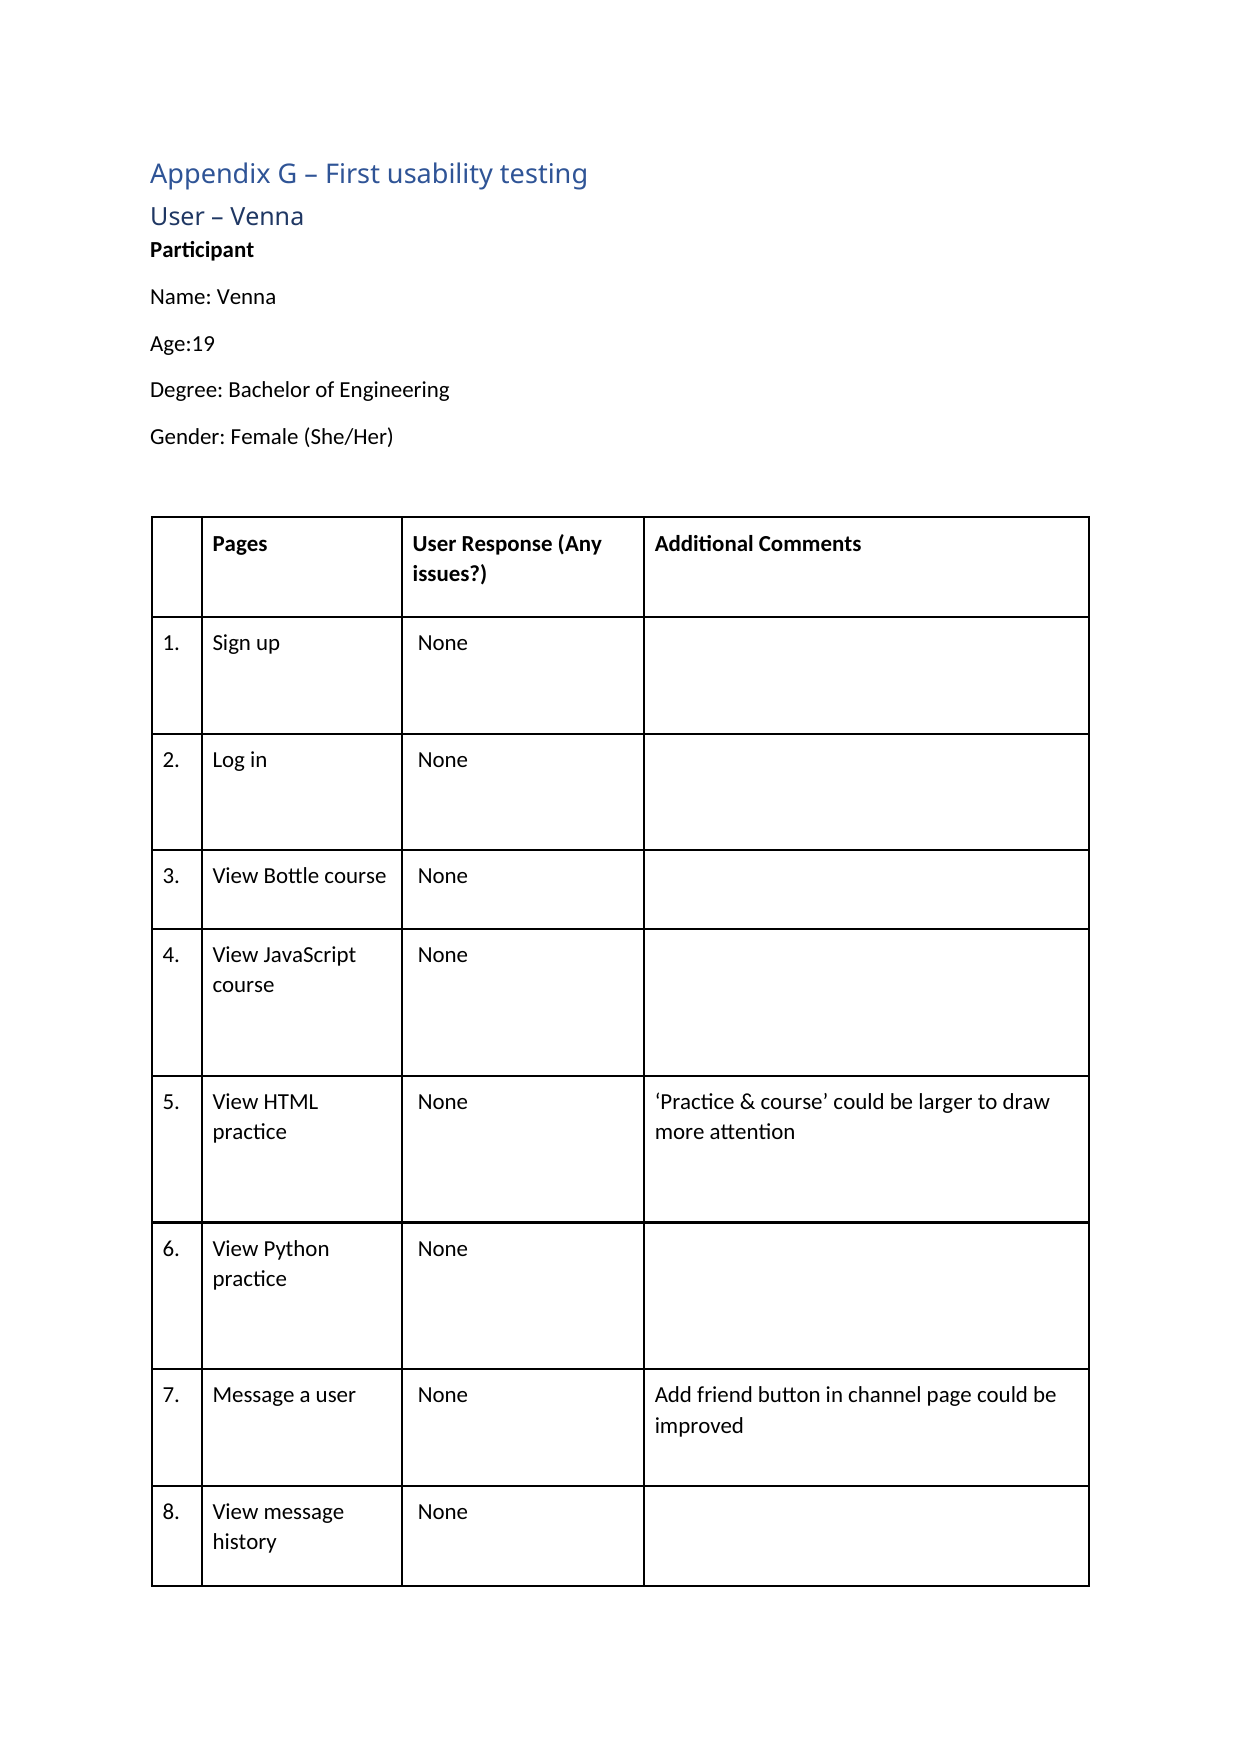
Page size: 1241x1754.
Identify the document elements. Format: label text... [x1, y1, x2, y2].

subtitle User – Venna [150, 198, 1090, 232]
table_cell None [403, 735, 643, 849]
table_header [153, 518, 201, 616]
text Participant [150, 235, 1090, 263]
table_cell 7. [153, 1370, 201, 1485]
table_cell [645, 1224, 1088, 1368]
table_cell 3. [153, 851, 201, 928]
table_cell None [403, 1370, 643, 1485]
table_cell None [403, 930, 643, 1074]
table_cell [645, 618, 1088, 733]
table_cell Message a user [203, 1370, 401, 1485]
table_cell [645, 735, 1088, 849]
text Gender: Female (She/Her) [150, 422, 1090, 450]
table_cell View JavaScript course [203, 930, 401, 1074]
table_cell None [403, 1487, 643, 1584]
table_cell View Python practice [203, 1224, 401, 1368]
table_cell [645, 1487, 1088, 1584]
text Age:19 [150, 329, 1090, 357]
table_cell None [403, 1224, 643, 1368]
table_cell Log in [203, 735, 401, 849]
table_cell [203, 1487, 401, 1584]
table_header Pages [203, 518, 401, 616]
subtitle Appendix G – First usability testing [150, 154, 1090, 191]
table_header Additional Comments [645, 518, 1088, 616]
table_cell None [403, 851, 643, 928]
table_cell None [403, 618, 643, 733]
text Degree: Bachelor of Engineering [150, 376, 1090, 403]
table_cell [645, 930, 1088, 1074]
text Name: Venna [150, 282, 1090, 310]
table_cell None [403, 1077, 643, 1221]
table_cell Sign up [203, 618, 401, 733]
table_cell View Bottle course [203, 851, 401, 928]
table_cell 8. [153, 1487, 201, 1584]
table_cell View HTML practice [203, 1077, 401, 1221]
table_cell 6. [153, 1224, 201, 1368]
table_cell 1. [153, 618, 201, 733]
table_cell 2. [153, 735, 201, 849]
table_cell [645, 851, 1088, 928]
table_cell ‘Practice & course’ could be larger to draw more attention [645, 1077, 1088, 1221]
table_cell 5. [153, 1077, 201, 1221]
table_cell 4. [153, 930, 201, 1074]
table_cell Add friend button in channel page could be improved [645, 1370, 1088, 1485]
table_header User Response (Any issues?) [403, 518, 643, 616]
